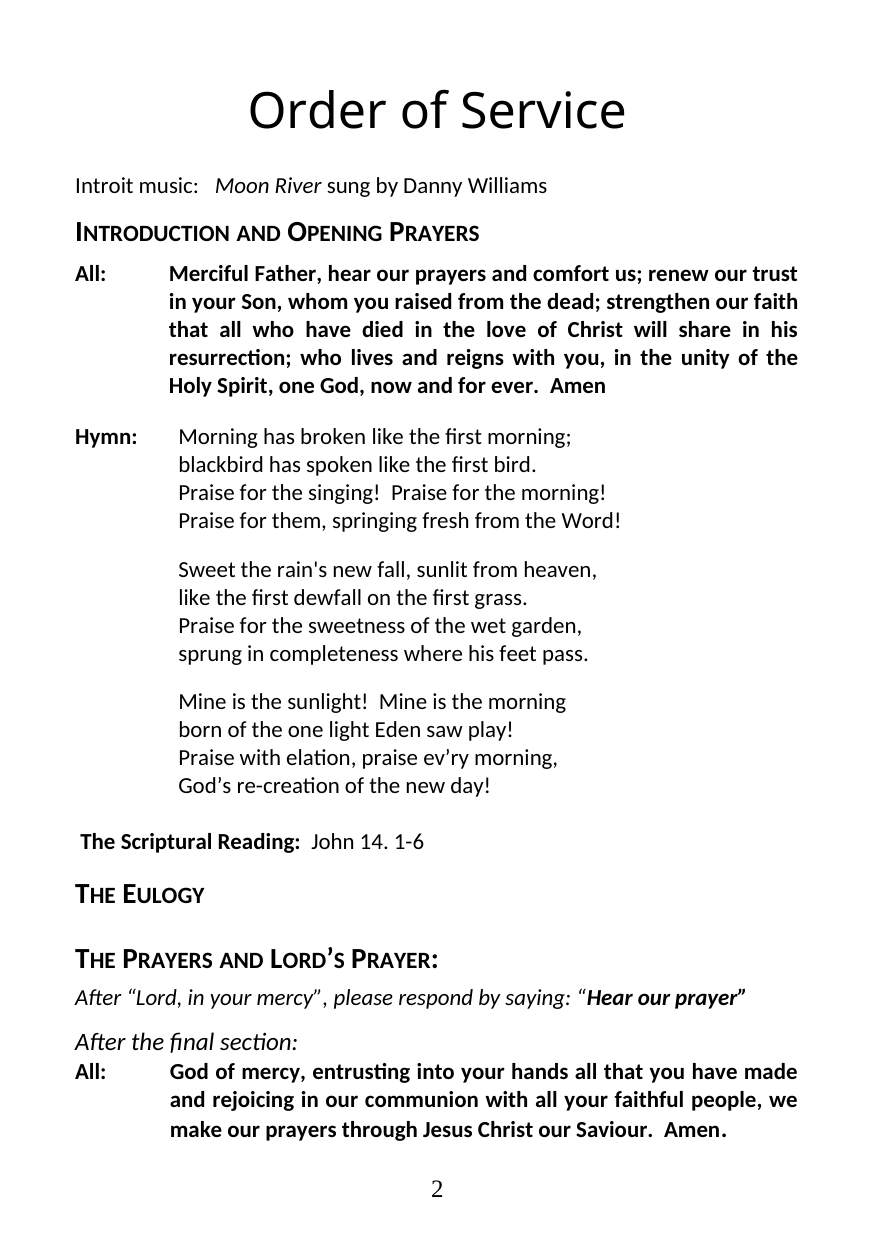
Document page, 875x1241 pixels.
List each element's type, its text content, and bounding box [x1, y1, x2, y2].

text Praise for the sweetness of the wet garden, [178, 611, 799, 639]
text like the first dewfall on the first grass. [178, 583, 799, 611]
text All: God of mercy, entrusting into your hands all that you have made and rejoicing in our communion with all your faithful people, we make our prayers through Jesus Christ our Saviour. Amen. [75, 1057, 799, 1144]
text blackbird has spoken like the first bird. [178, 450, 799, 478]
text All: Merciful Father, hear our prayers and comfort us; renew our trust in your Son, whom you raised from the dead; strengthen our faith that all who have died in the love of Christ will share in his resurrection; who lives and reigns with you, in the unity of the Holy Spirit, one God, now and for ever. Amen [75, 259, 799, 399]
text Mine is the sunlight! Mine is the morning [178, 687, 799, 715]
text The Prayers and Lord’s Prayer: [75, 940, 799, 976]
text The Eulogy [75, 876, 799, 911]
text Order of Service [75, 75, 799, 143]
text Praise for the singing! Praise for the morning! [178, 478, 799, 506]
text sprung in completeness where his feet pass. [178, 639, 799, 667]
text Hymn: Morning has broken like the first morning; [75, 422, 799, 450]
subtitle Introduction and Opening Prayers [75, 213, 799, 249]
text The Scriptural Reading: John 14. 1-6 [75, 827, 799, 855]
subtitle After the final section: [75, 1027, 799, 1057]
text Praise for them, springing fresh from the Word! [178, 506, 799, 534]
text After “Lord, in your mercy”, please respond by saying: “Hear our prayer” [75, 983, 799, 1011]
text Introit music: Moon River sung by Danny Williams [75, 171, 799, 199]
text Praise with elation, praise ev’ry morning, [178, 743, 799, 771]
text God’s re-creation of the new day! [178, 771, 799, 799]
text Sweet the rain's new fall, sunlit from heaven, [178, 555, 799, 583]
text born of the one light Eden saw play! [178, 715, 799, 743]
